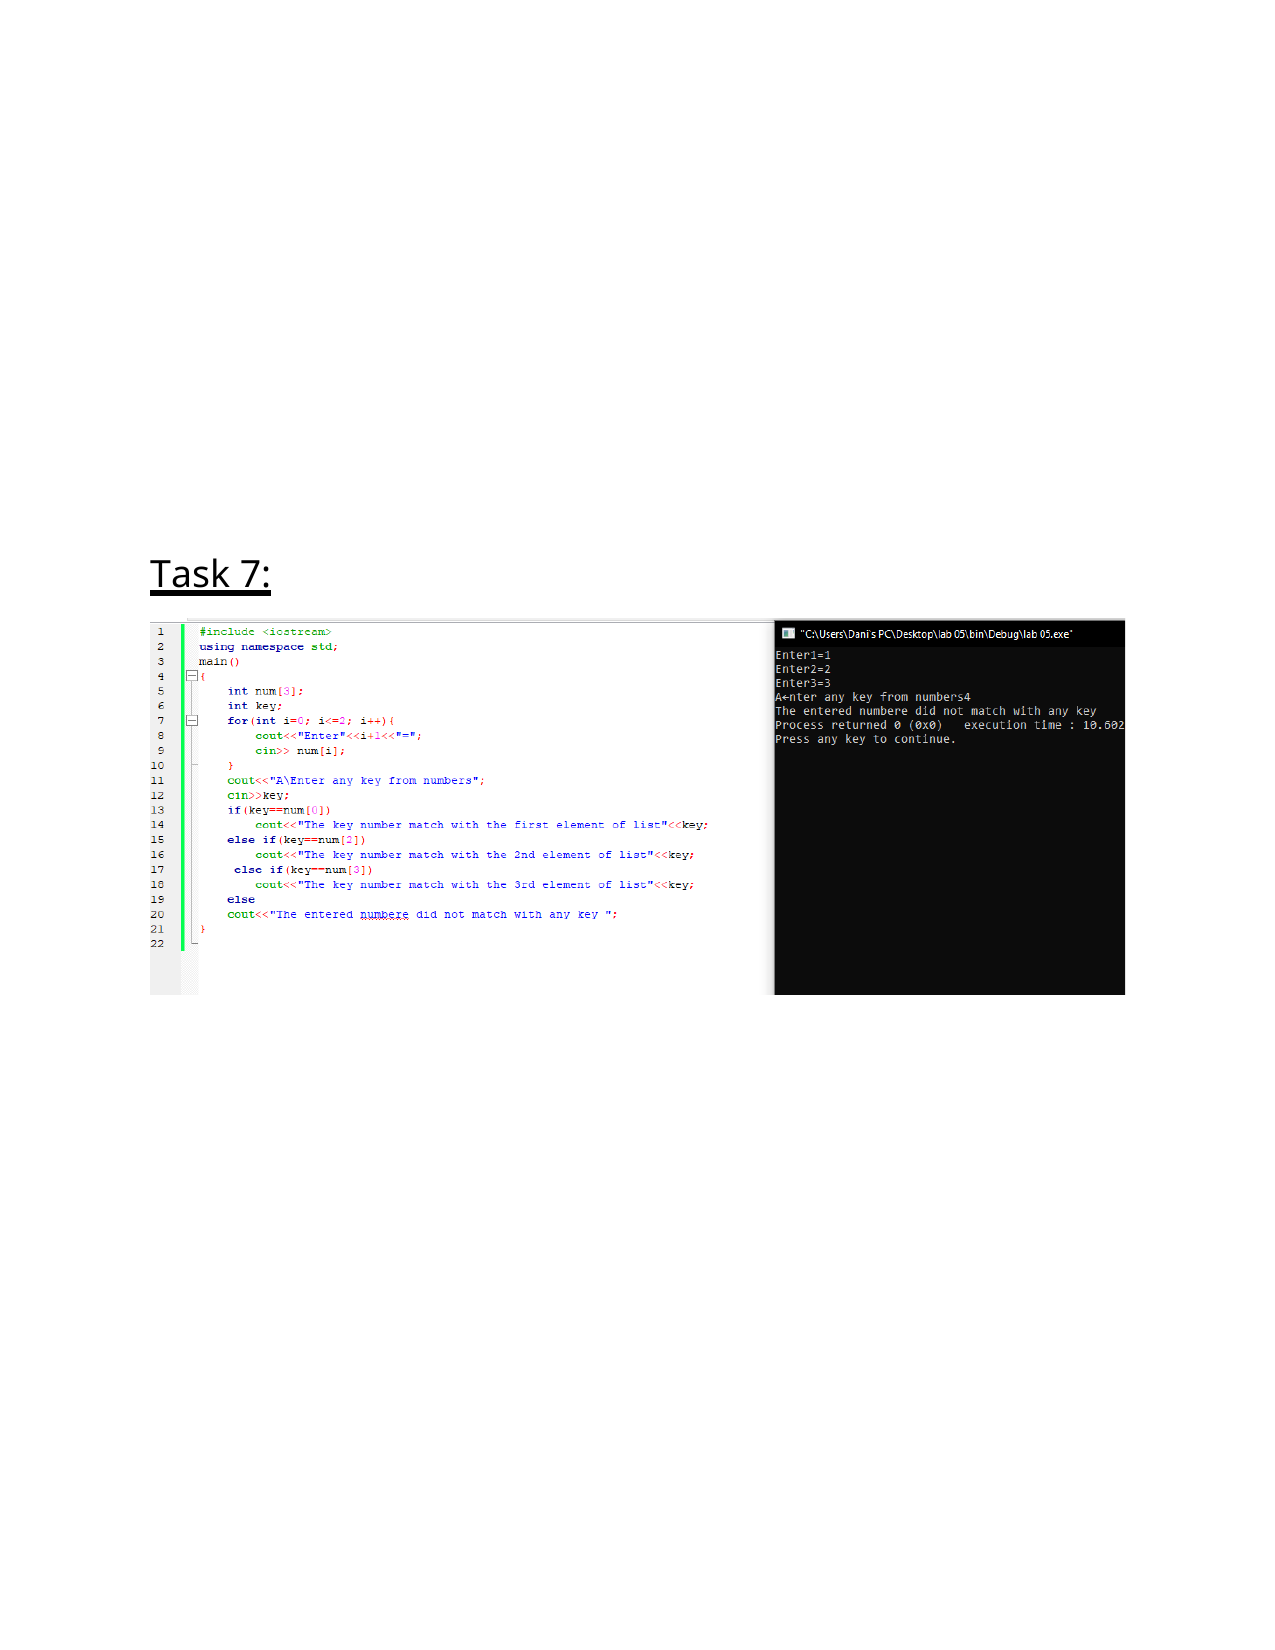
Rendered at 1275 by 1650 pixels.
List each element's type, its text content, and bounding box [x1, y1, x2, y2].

picture [150, 618, 1125, 995]
text Task 7: [150, 547, 1125, 598]
